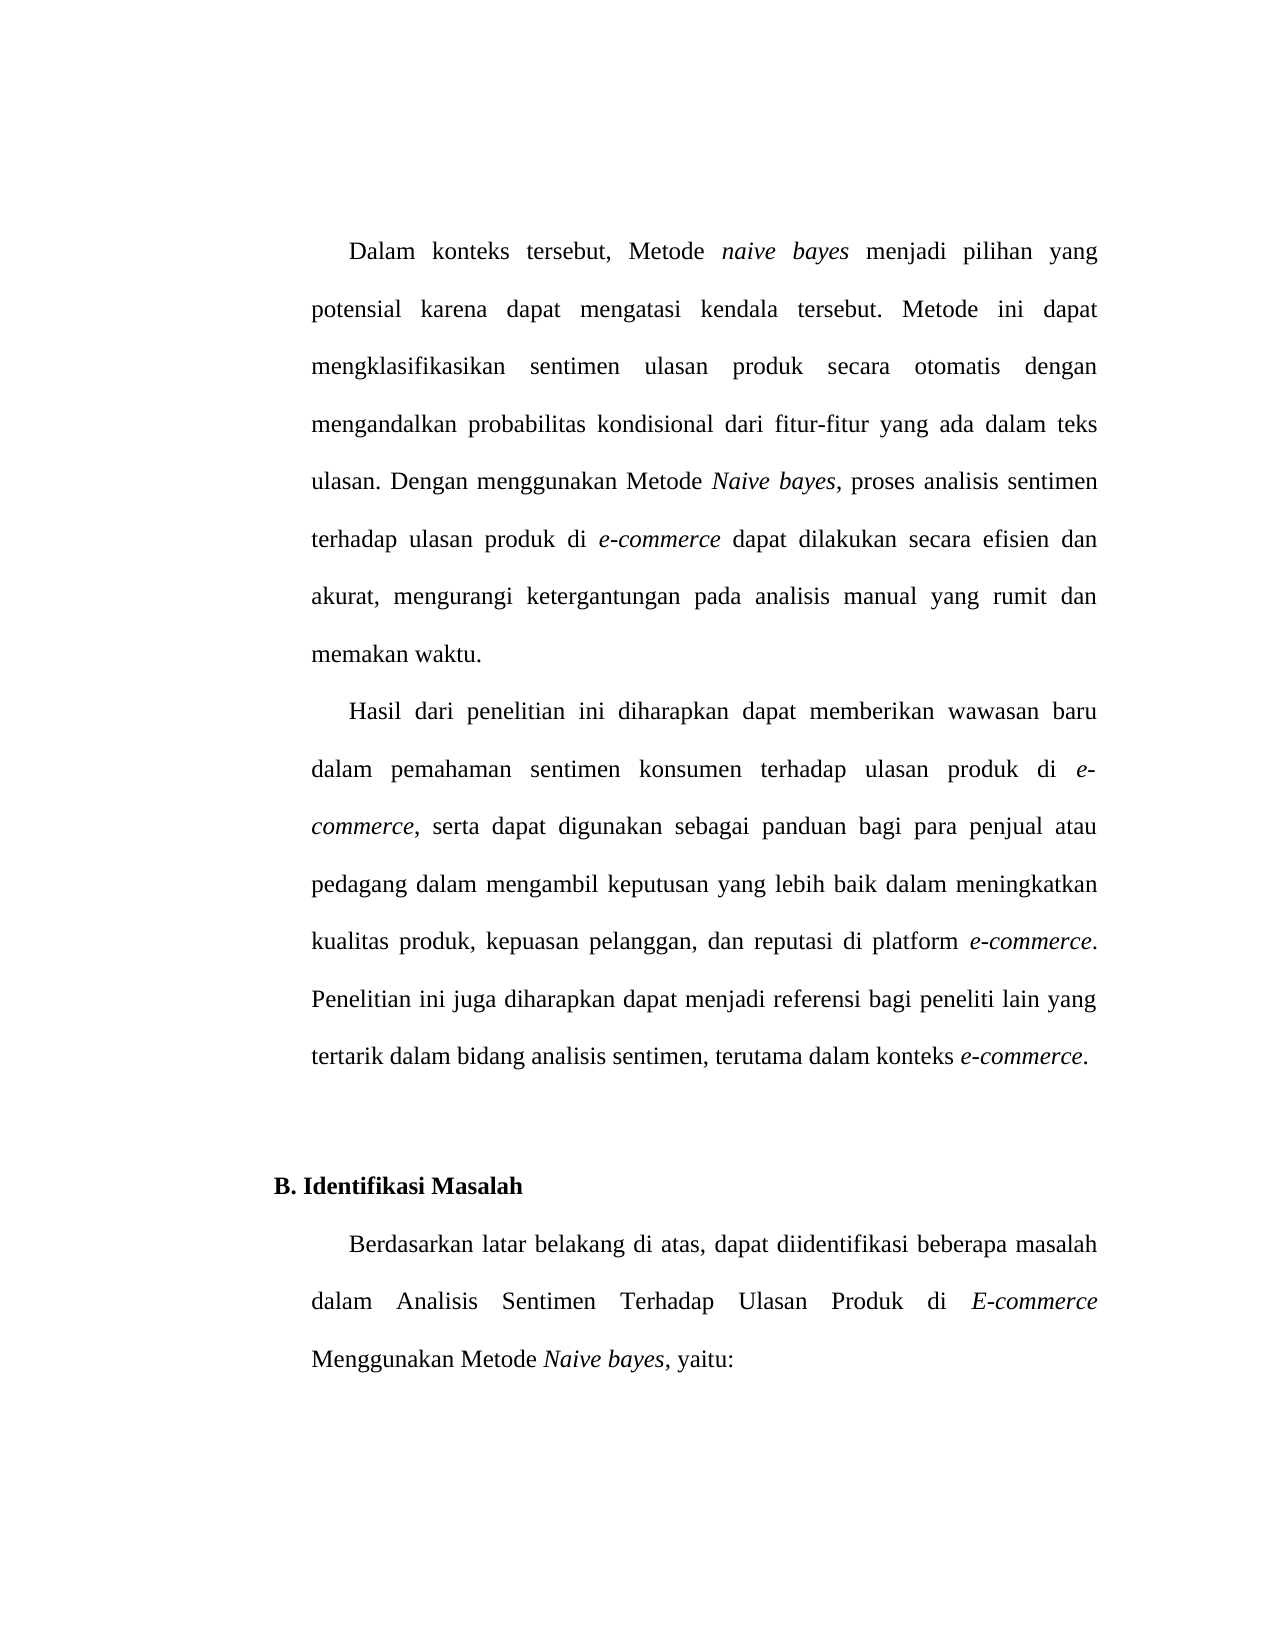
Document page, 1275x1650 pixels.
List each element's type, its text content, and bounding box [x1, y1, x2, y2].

text Berdasarkan latar belakang di atas, dapat diidentifikasi beberapa masalah dalam Analisis Sentimen Terhadap Ulasan Produk di E-commerce Menggunakan Metode Naive bayes, yaitu: [311, 1229, 1098, 1373]
text Hasil dari penelitian ini diharapkan dapat memberikan wawasan baru dalam pemahaman sentimen konsumen terhadap ulasan produk di e-commerce, serta dapat digunakan sebagai panduan bagi para penjual atau pedagang dalam mengambil keputusan yang lebih baik dalam meningkatkan kualitas produk, kepuasan pelanggan, dan reputasi di platform e-commerce. Penelitian ini juga diharapkan dapat menjadi referensi bagi peneliti lain yang tertarik dalam bidang analisis sentimen, terutama dalam konteks e-commerce. [311, 696, 1098, 1070]
subtitle Identifikasi Masalah [274, 1171, 1098, 1200]
text Dalam konteks tersebut, Metode naive bayes menjadi pilihan yang potensial karena dapat mengatasi kendala tersebut. Metode ini dapat mengklasifikasikan sentimen ulasan produk secara otomatis dengan mengandalkan probabilitas kondisional dari fitur-fitur yang ada dalam teks ulasan. Dengan menggunakan Metode Naive bayes, proses analisis sentimen terhadap ulasan produk di e-commerce dapat dilakukan secara efisien dan akurat, mengurangi ketergantungan pada analisis manual yang rumit dan memakan waktu. [311, 236, 1098, 667]
